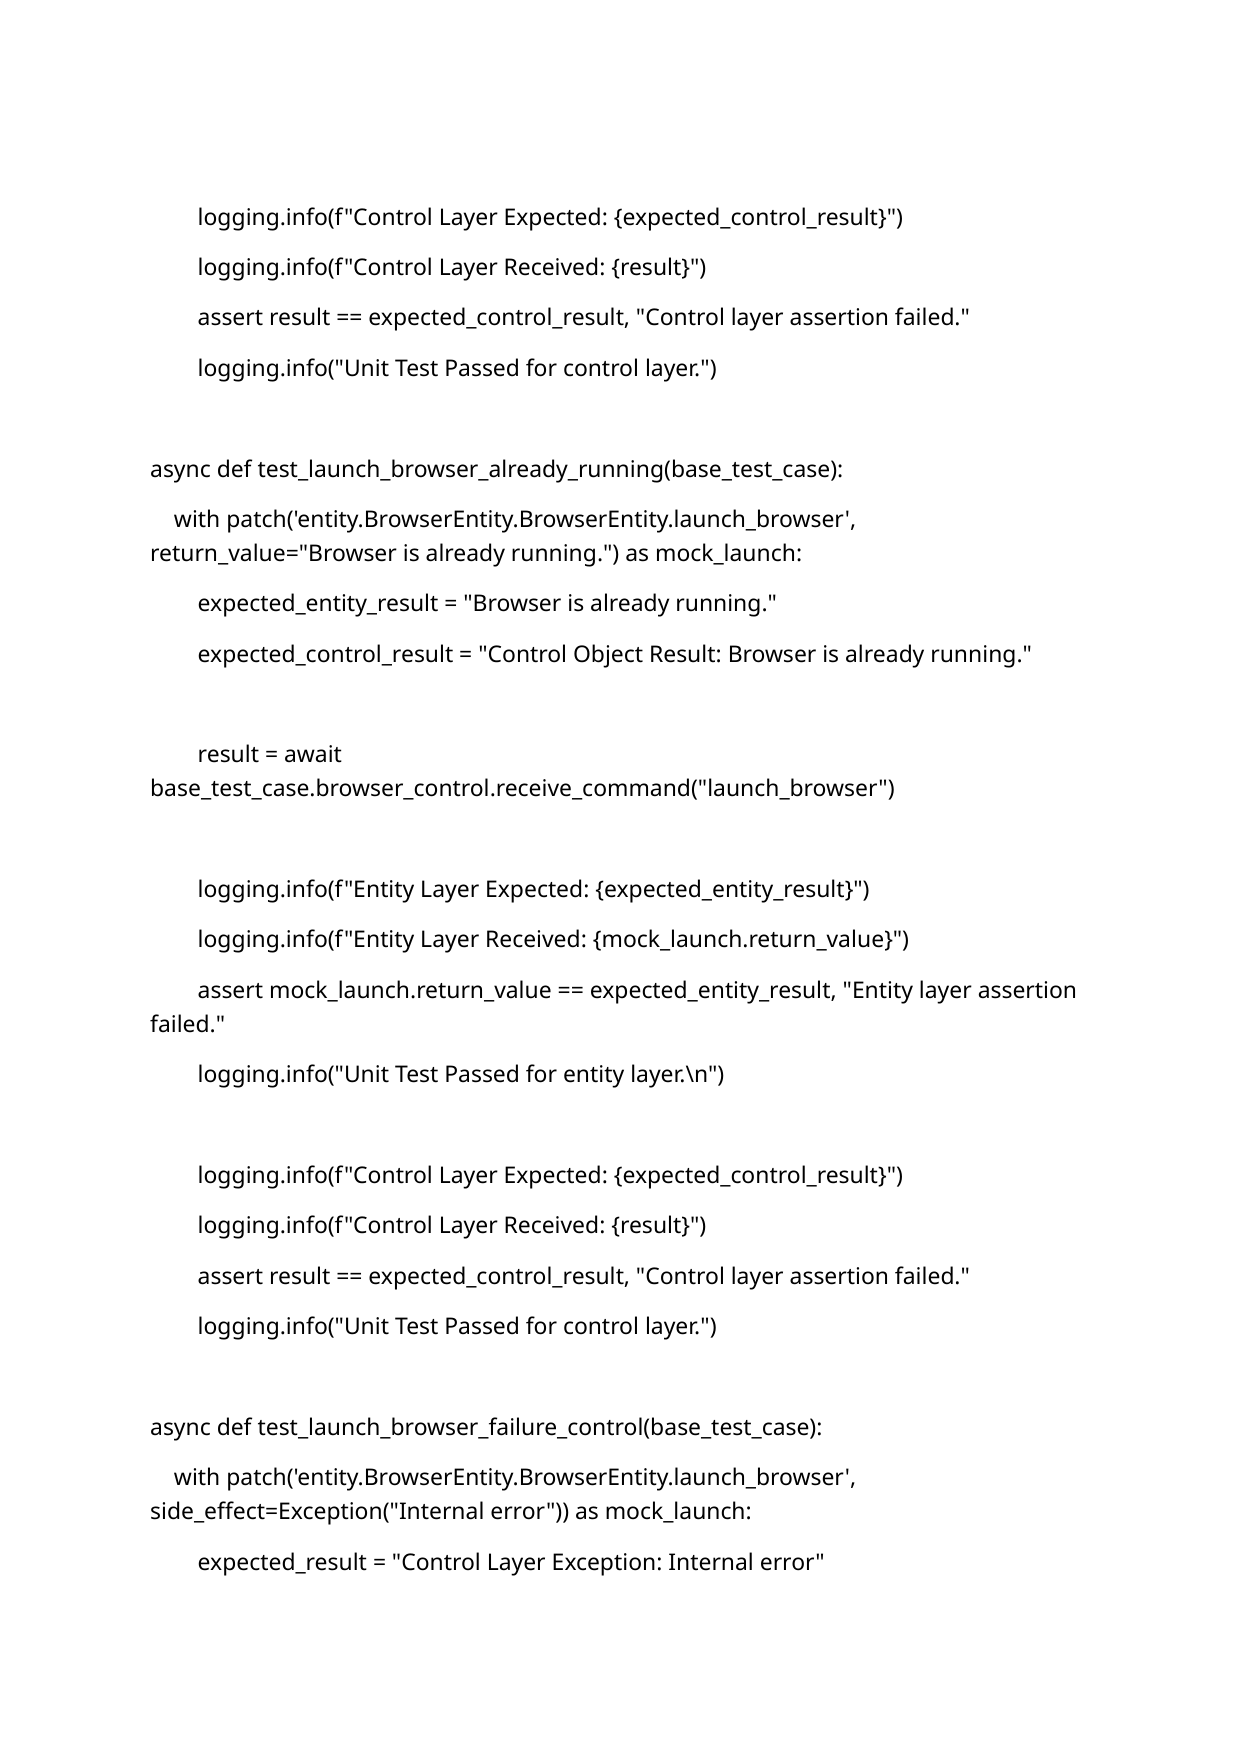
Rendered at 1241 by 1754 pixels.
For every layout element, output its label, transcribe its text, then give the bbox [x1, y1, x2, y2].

text logging.info("Unit Test Passed for entity layer.\n") [150, 1058, 1090, 1089]
text logging.info(f"Control Layer Expected: {expected_control_result}") [150, 1159, 1090, 1190]
text logging.info(f"Control Layer Received: {result}") [150, 1209, 1090, 1240]
text async def test_launch_browser_failure_control(base_test_case): [150, 1411, 1090, 1442]
text logging.info(f"Control Layer Expected: {expected_control_result}") [150, 200, 1090, 232]
text result = await base_test_case.browser_control.receive_command("launch_browser") [150, 738, 1090, 803]
text logging.info("Unit Test Passed for control layer.") [150, 352, 1090, 383]
text with patch('entity.BrowserEntity.BrowserEntity.launch_browser', side_effect=Exception("Internal error")) as mock_launch: [150, 1461, 1090, 1526]
text expected_control_result = "Control Object Result: Browser is already running." [150, 637, 1090, 669]
text logging.info(f"Entity Layer Expected: {expected_entity_result}") [150, 873, 1090, 904]
text expected_result = "Control Layer Exception: Internal error" [150, 1545, 1090, 1577]
text logging.info(f"Control Layer Received: {result}") [150, 251, 1090, 282]
text logging.info("Unit Test Passed for control layer.") [150, 1310, 1090, 1341]
text with patch('entity.BrowserEntity.BrowserEntity.launch_browser', return_value="Browser is already running.") as mock_launch: [150, 503, 1090, 568]
text assert mock_launch.return_value == expected_entity_result, "Entity layer assertion failed." [150, 974, 1090, 1039]
text assert result == expected_control_result, "Control layer assertion failed." [150, 301, 1090, 332]
text logging.info(f"Entity Layer Received: {mock_launch.return_value}") [150, 923, 1090, 954]
text expected_entity_result = "Browser is already running." [150, 587, 1090, 618]
text async def test_launch_browser_already_running(base_test_case): [150, 452, 1090, 484]
text assert result == expected_control_result, "Control layer assertion failed." [150, 1259, 1090, 1291]
